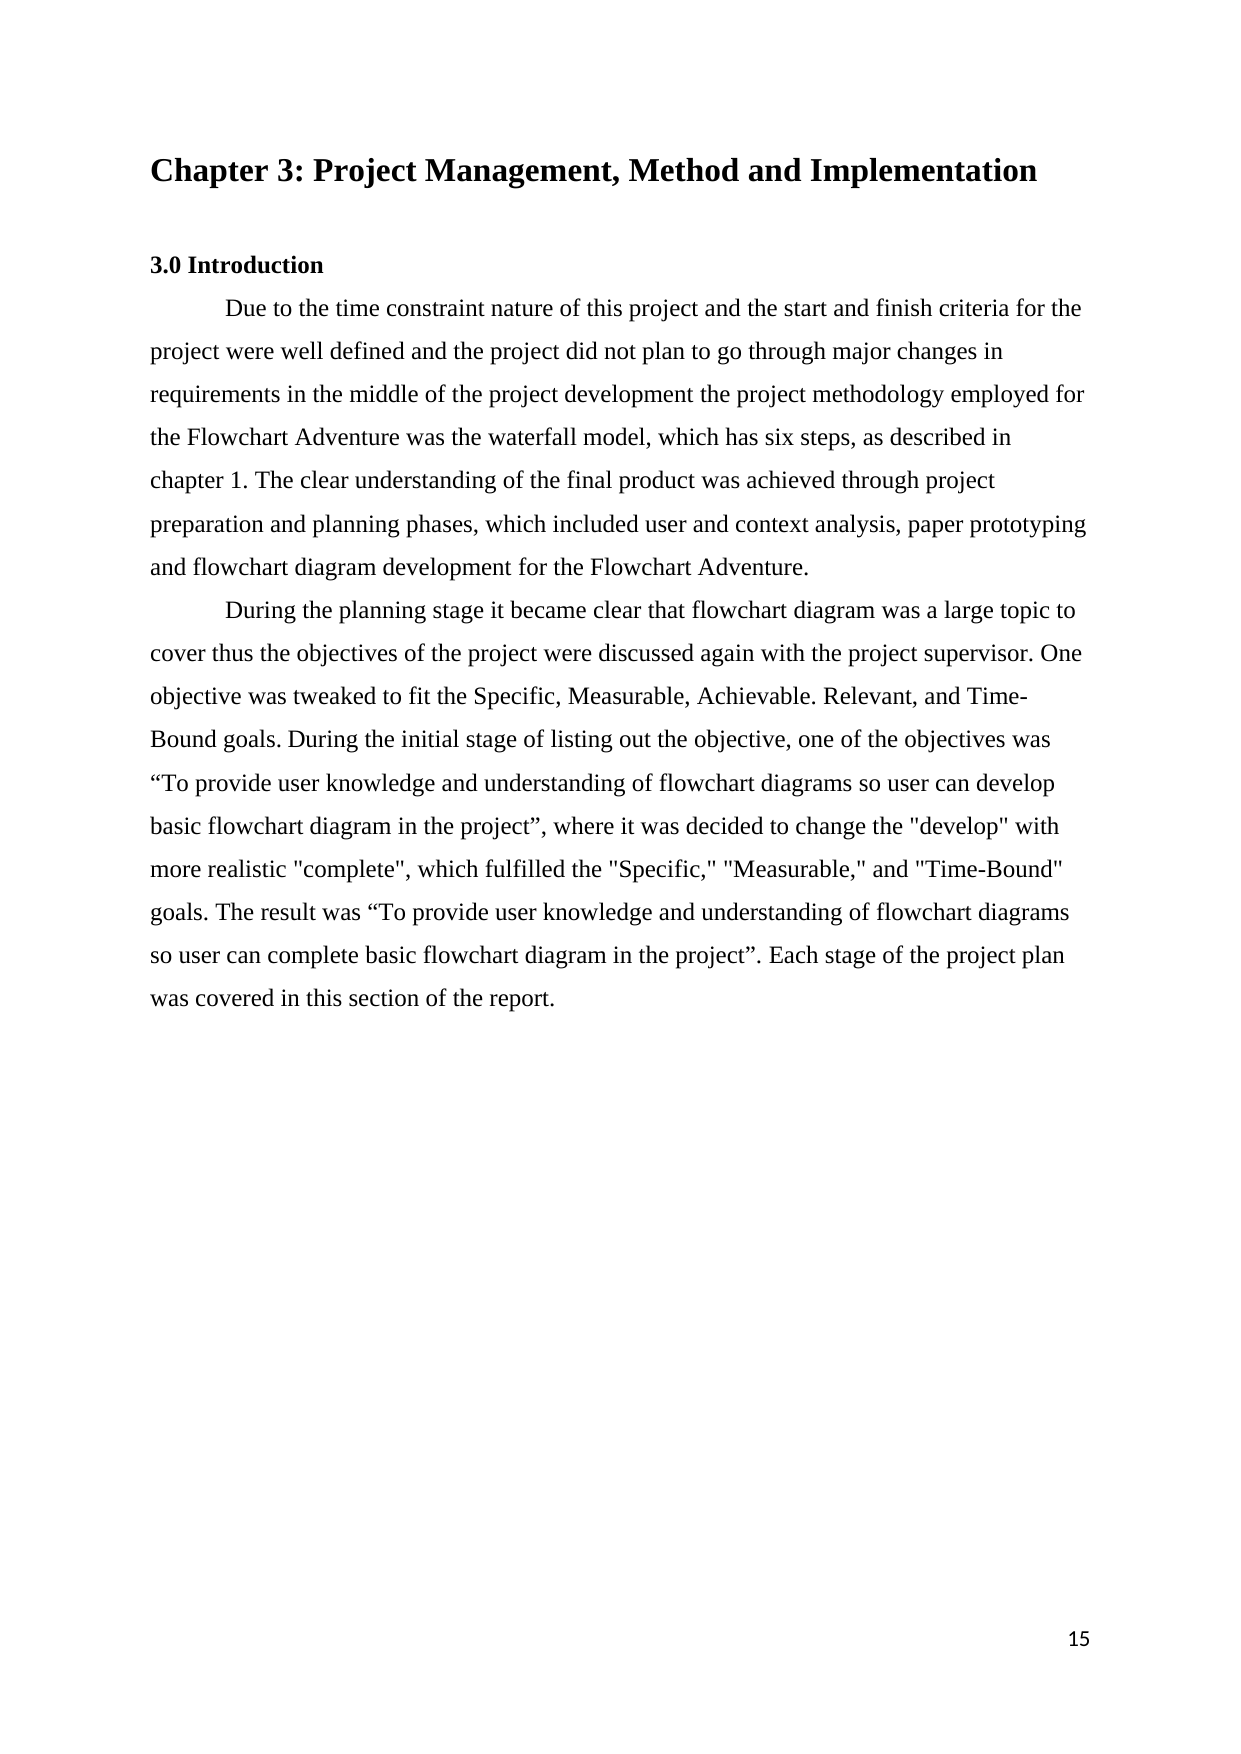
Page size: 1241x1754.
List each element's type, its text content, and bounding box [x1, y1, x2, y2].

text Due to the time constraint nature of this project and the start and finish criteria for the project were well defined and the project did not plan to go through major changes in requirements in the middle of the project development the project methodology employed for the Flowchart Adventure was the waterfall model, which has six steps, as described in chapter 1. The clear understanding of the final product was achieved through project preparation and planning phases, which included user and context analysis, paper prototyping and flowchart diagram development for the Flowchart Adventure. [150, 293, 1090, 581]
subtitle Chapter 3: Project Management, Method and Implementation [150, 150, 1090, 188]
text During the planning stage it became clear that flowchart diagram was a large topic to cover thus the objectives of the project were discussed again with the project supervisor. One objective was tweaked to fit the Specific, Measurable, Achievable. Relevant, and Time-Bound goals. During the initial stage of listing out the objective, one of the objectives was “To provide user knowledge and understanding of flowchart diagrams so user can develop basic flowchart diagram in the project”, where it was decided to change the "develop" with more realistic "complete", which fulfilled the "Specific," "Measurable," and "Time-Bound" goals. The result was “To provide user knowledge and understanding of flowchart diagrams so user can complete basic flowchart diagram in the project”. Each stage of the project plan was covered in this section of the report. [150, 595, 1090, 1012]
subtitle 3.0 Introduction [150, 250, 1090, 279]
